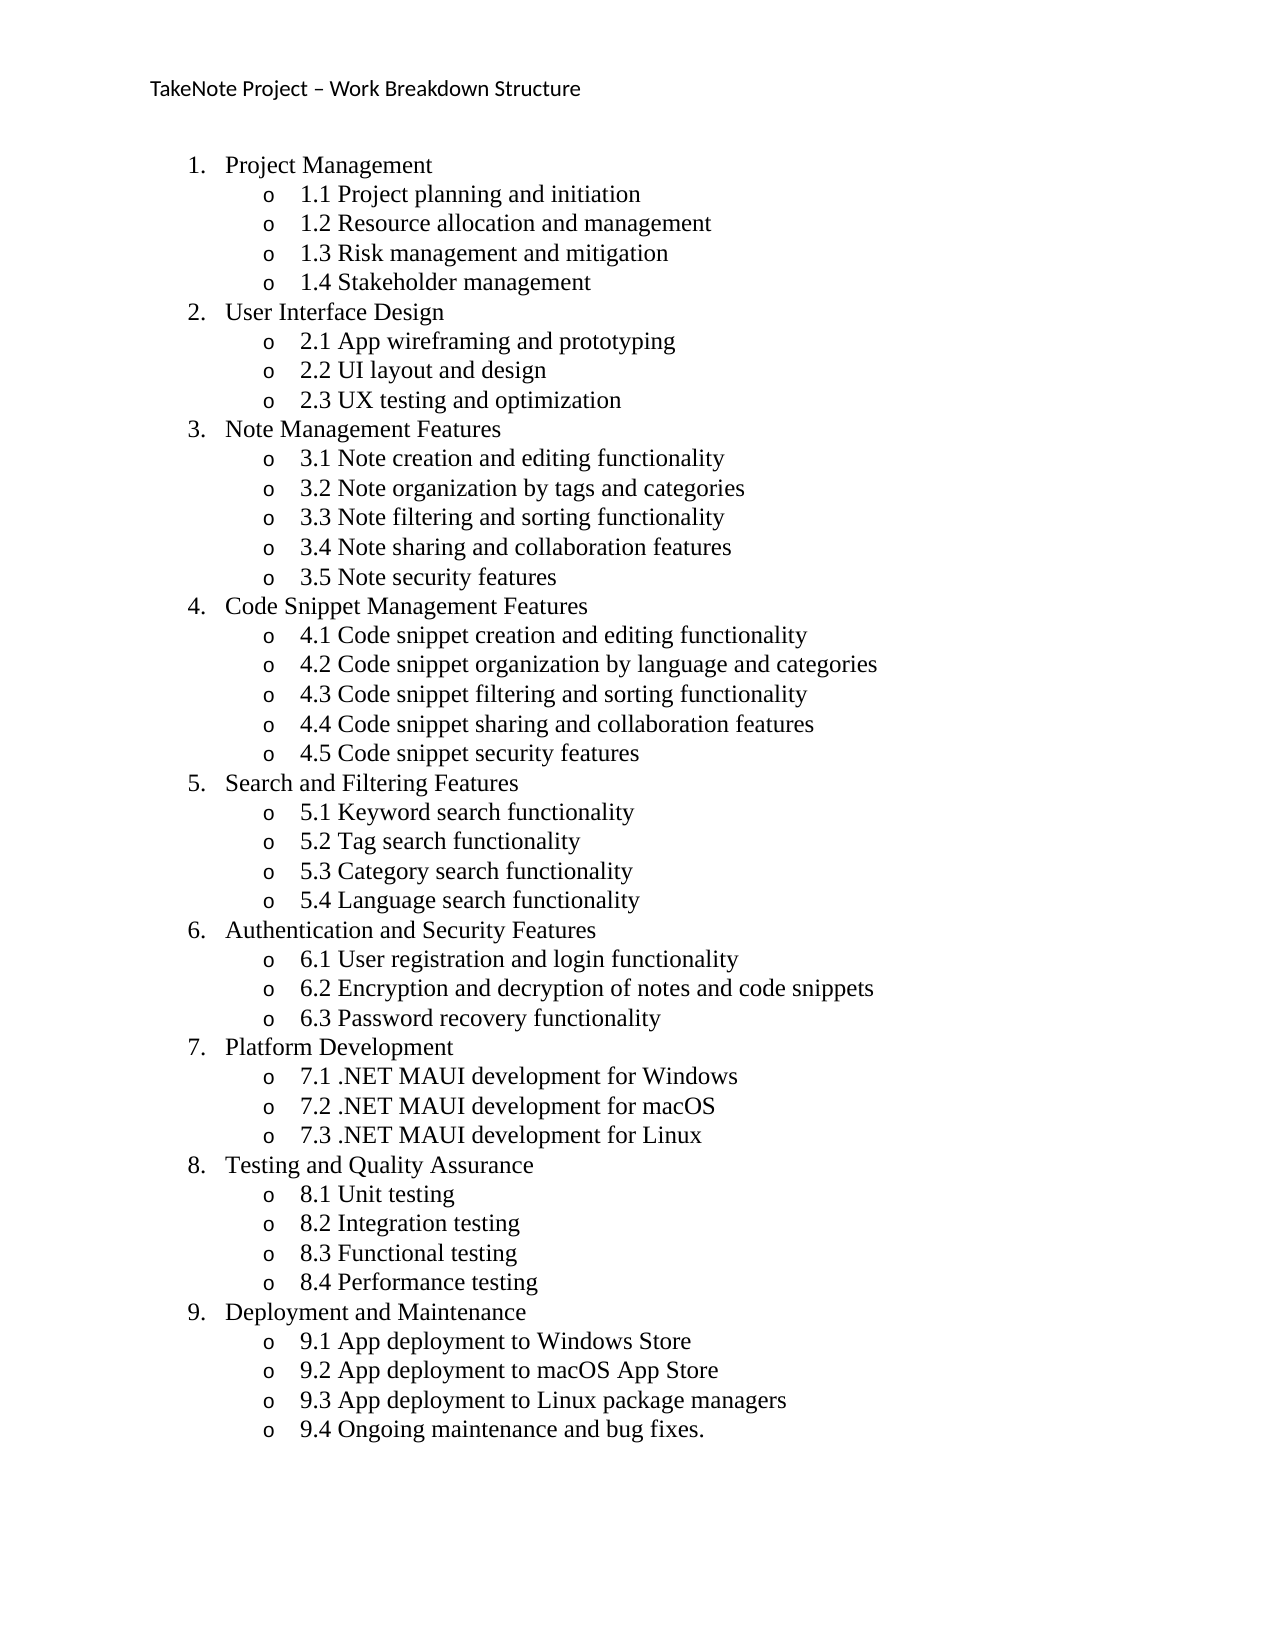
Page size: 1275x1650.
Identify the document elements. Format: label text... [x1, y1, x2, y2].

list 1.3 Risk management and mitigation [262, 238, 1125, 267]
list 5.1 Keyword search functionality [262, 797, 1125, 826]
list Testing and Quality Assurance [187, 1150, 1125, 1179]
list 7.2 .NET MAUI development for macOS [262, 1091, 1125, 1120]
list 9.2 App deployment to macOS App Store [262, 1355, 1125, 1385]
list 1.2 Resource allocation and management [262, 208, 1125, 238]
list 4.4 Code snippet sharing and collaboration features [262, 709, 1125, 738]
list 5.2 Tag search functionality [262, 826, 1125, 856]
list 2.1 App wireframing and prototyping [262, 326, 1125, 355]
list 1.1 Project planning and initiation [262, 179, 1125, 208]
list 3.5 Note security features [262, 562, 1125, 591]
list 5.4 Language search functionality [262, 885, 1125, 915]
list Note Management Features [187, 414, 1125, 443]
list 4.3 Code snippet filtering and sorting functionality [262, 679, 1125, 709]
list 9.3 App deployment to Linux package managers [262, 1385, 1125, 1414]
list 4.2 Code snippet organization by language and categories [262, 649, 1125, 679]
list 8.4 Performance testing [262, 1267, 1125, 1297]
list 5.3 Category search functionality [262, 856, 1125, 885]
list 9.4 Ongoing maintenance and bug fixes. [262, 1414, 1125, 1444]
list Authentication and Security Features [187, 915, 1125, 944]
list 8.1 Unit testing [262, 1179, 1125, 1208]
list 8.3 Functional testing [262, 1238, 1125, 1267]
list User Interface Design [187, 297, 1125, 326]
list 3.1 Note creation and editing functionality [262, 443, 1125, 473]
list 8.2 Integration testing [262, 1208, 1125, 1238]
list 2.3 UX testing and optimization [262, 385, 1125, 414]
list Platform Development [187, 1032, 1125, 1061]
list 9.1 App deployment to Windows Store [262, 1326, 1125, 1355]
list 6.1 User registration and login functionality [262, 944, 1125, 973]
list 2.2 UI layout and design [262, 355, 1125, 385]
list Search and Filtering Features [187, 768, 1125, 797]
list 3.2 Note organization by tags and categories [262, 473, 1125, 502]
list 7.1 .NET MAUI development for Windows [262, 1061, 1125, 1091]
list 6.2 Encryption and decryption of notes and code snippets [262, 973, 1125, 1003]
list 3.3 Note filtering and sorting functionality [262, 502, 1125, 532]
list 3.4 Note sharing and collaboration features [262, 532, 1125, 562]
list 1.4 Stakeholder management [262, 267, 1125, 297]
list 4.5 Code snippet security features [262, 738, 1125, 768]
list 7.3 .NET MAUI development for Linux [262, 1120, 1125, 1150]
list Project Management [187, 150, 1125, 179]
list 6.3 Password recovery functionality [262, 1003, 1125, 1032]
list 4.1 Code snippet creation and editing functionality [262, 620, 1125, 649]
list Code Snippet Management Features [187, 591, 1125, 620]
list Deployment and Maintenance [187, 1297, 1125, 1326]
